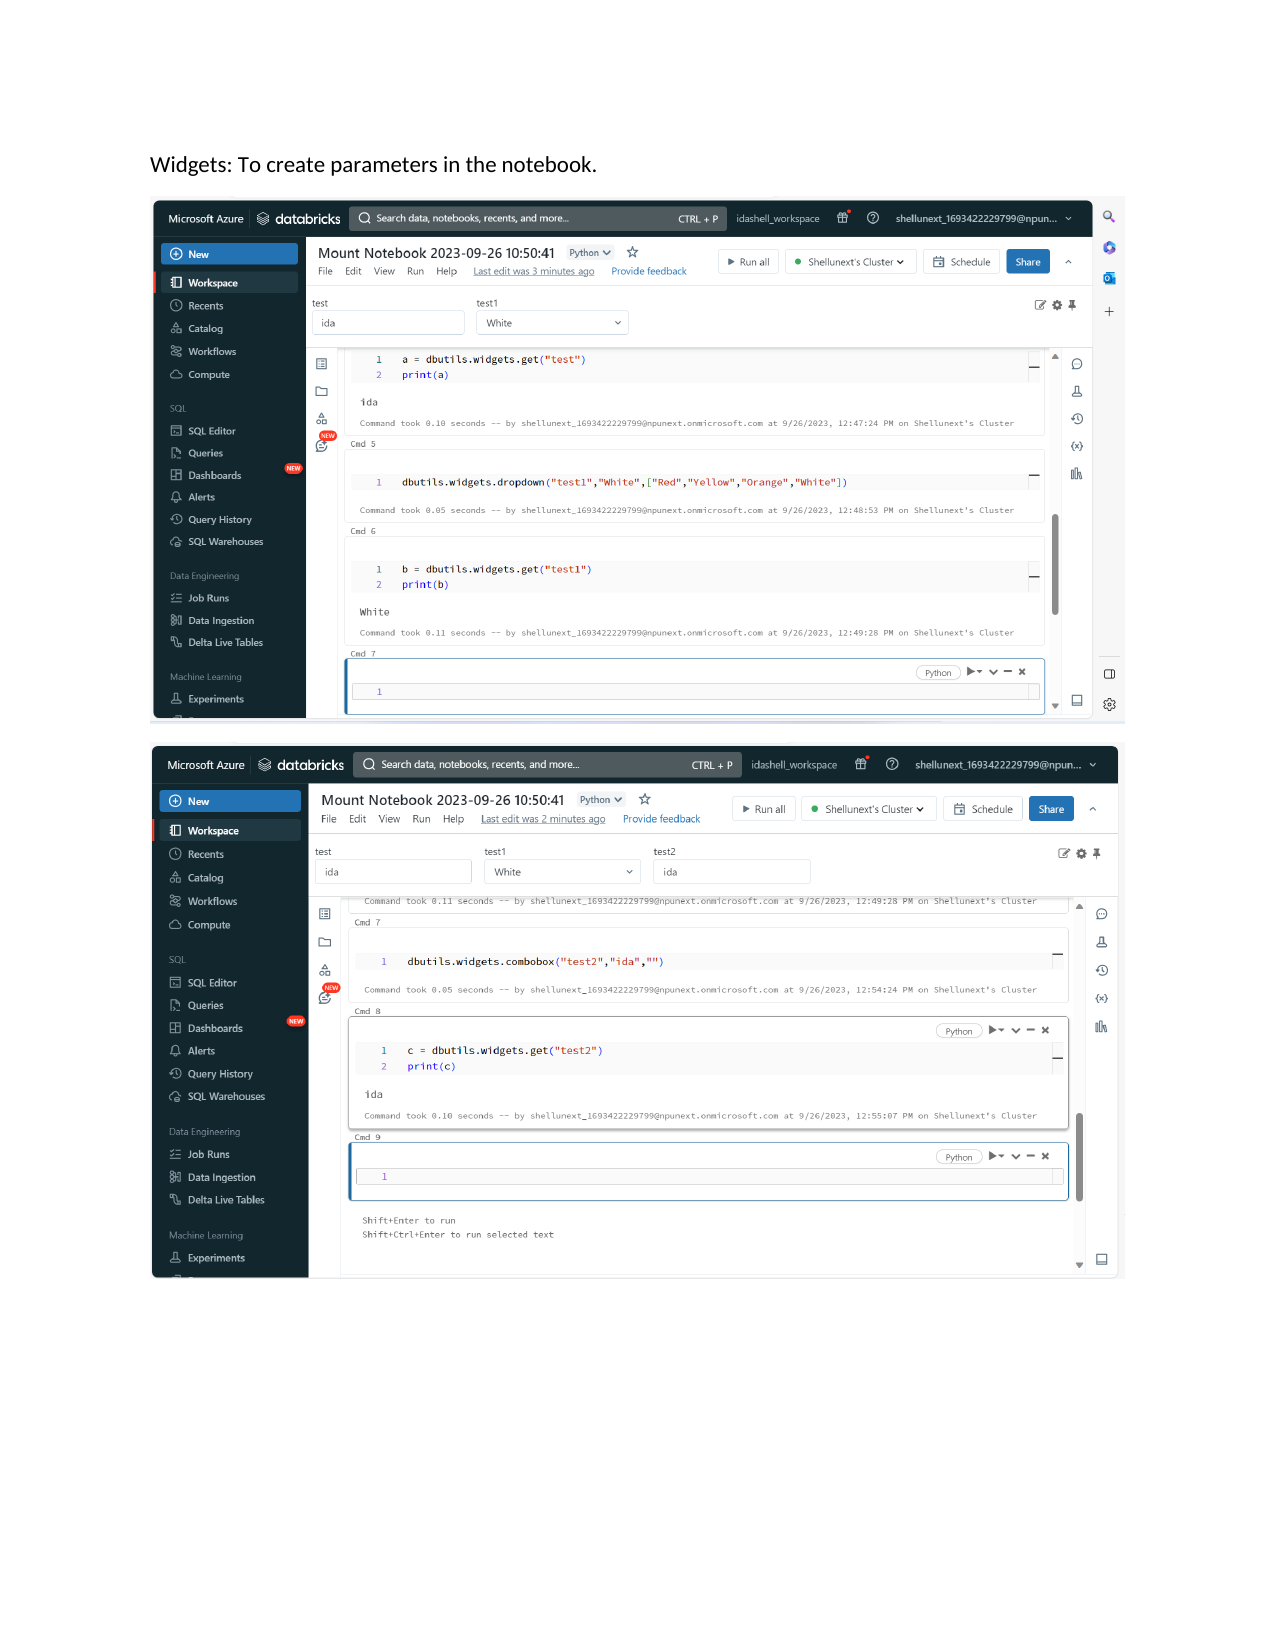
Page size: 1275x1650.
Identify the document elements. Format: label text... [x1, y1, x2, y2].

picture [150, 742, 1125, 1279]
text Widgets: To create parameters in the notebook. [150, 150, 1125, 178]
picture [150, 196, 1125, 724]
